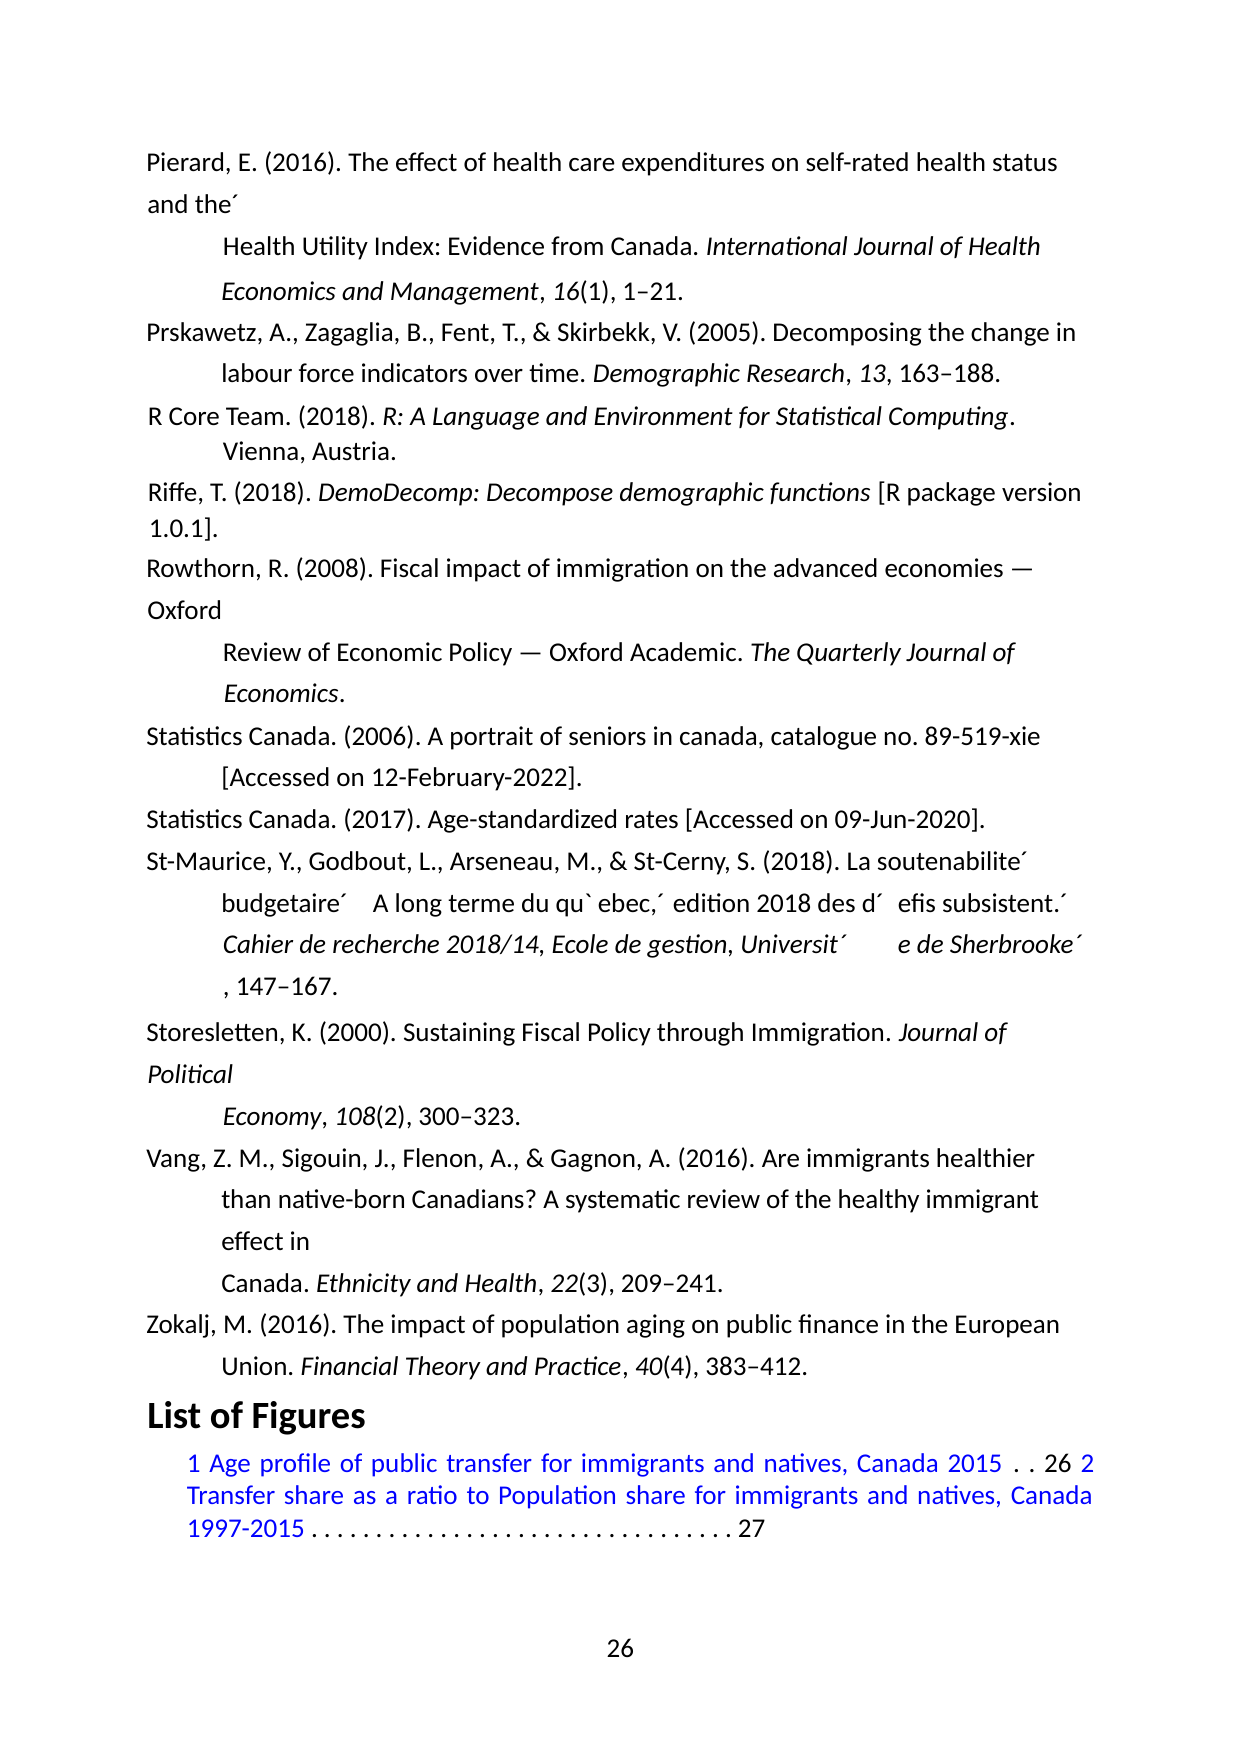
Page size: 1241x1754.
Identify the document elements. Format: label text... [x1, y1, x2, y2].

text Pierard, E. (2016). The effect of health care expenditures on self-rated health status and the´ [146, 145, 1091, 220]
text Prskawetz, A., Zagaglia, B., Fent, T., & Skirbekk, V. (2005). Decomposing the change in labour force indicators over time. Demographic Research, 13, 163–188. [146, 315, 1091, 390]
text 1 Age profile of public transfer for immigrants and natives, Canada 2015 . . 26 2 Transfer share as a ratio to Population share for immigrants and natives, Canada 1997-2015 . . . . . . . . . . . . . . . . . . . . . . . . . . . . . . . . . 27 [187, 1447, 1094, 1544]
text Review of Economic Policy — Oxford Academic. The Quarterly Journal of Economics. [223, 635, 1091, 710]
text Statistics Canada. (2017). Age-standardized rates [Accessed on 09-Jun-2020]. [146, 802, 1091, 835]
text Storesletten, K. (2000). Sustaining Fiscal Policy through Immigration. Journal of Political [146, 1015, 1091, 1090]
subtitle List of Figures [147, 1391, 1093, 1438]
text Zokalj, M. (2016). The impact of population aging on public finance in the European Union. Financial Theory and Practice, 40(4), 383–412. [146, 1307, 1091, 1382]
text Riffe, T. (2018). DemoDecomp: Decompose demographic functions [R package version 1.0.1]. [148, 475, 1093, 544]
text St-Maurice, Y., Godbout, L., Arseneau, M., & St-Cerny, S. (2018). La soutenabilite´ budgetaire´ A long terme du qu` ebec,´ edition 2018 des d´ efis subsistent.´ Cahier de recherche 2018/14, Ecole de gestion, Universit´ e de Sherbrooke´ , 147–167. [146, 844, 1091, 1002]
text Economics and Management, 16(1), 1–21. [221, 274, 1093, 307]
text Economy, 108(2), 300–323. [223, 1099, 1091, 1132]
text R Core Team. (2018). R: A Language and Environment for Statistical Computing. Vienna, Austria. [148, 399, 1093, 467]
text Canada. Ethnicity and Health, 22(3), 209–241. [221, 1266, 1093, 1299]
text Vang, Z. M., Sigouin, J., Flenon, A., & Gagnon, A. (2016). Are immigrants healthier than native-born Canadians? A systematic review of the healthy immigrant effect in [146, 1141, 1091, 1257]
text Rowthorn, R. (2008). Fiscal impact of immigration on the advanced economies — Oxford [146, 551, 1091, 626]
text Statistics Canada. (2006). A portrait of seniors in canada, catalogue no. 89-519-xie [Accessed on 12-February-2022]. [146, 719, 1091, 793]
text Health Utility Index: Evidence from Canada. International Journal of Health [223, 229, 1091, 262]
